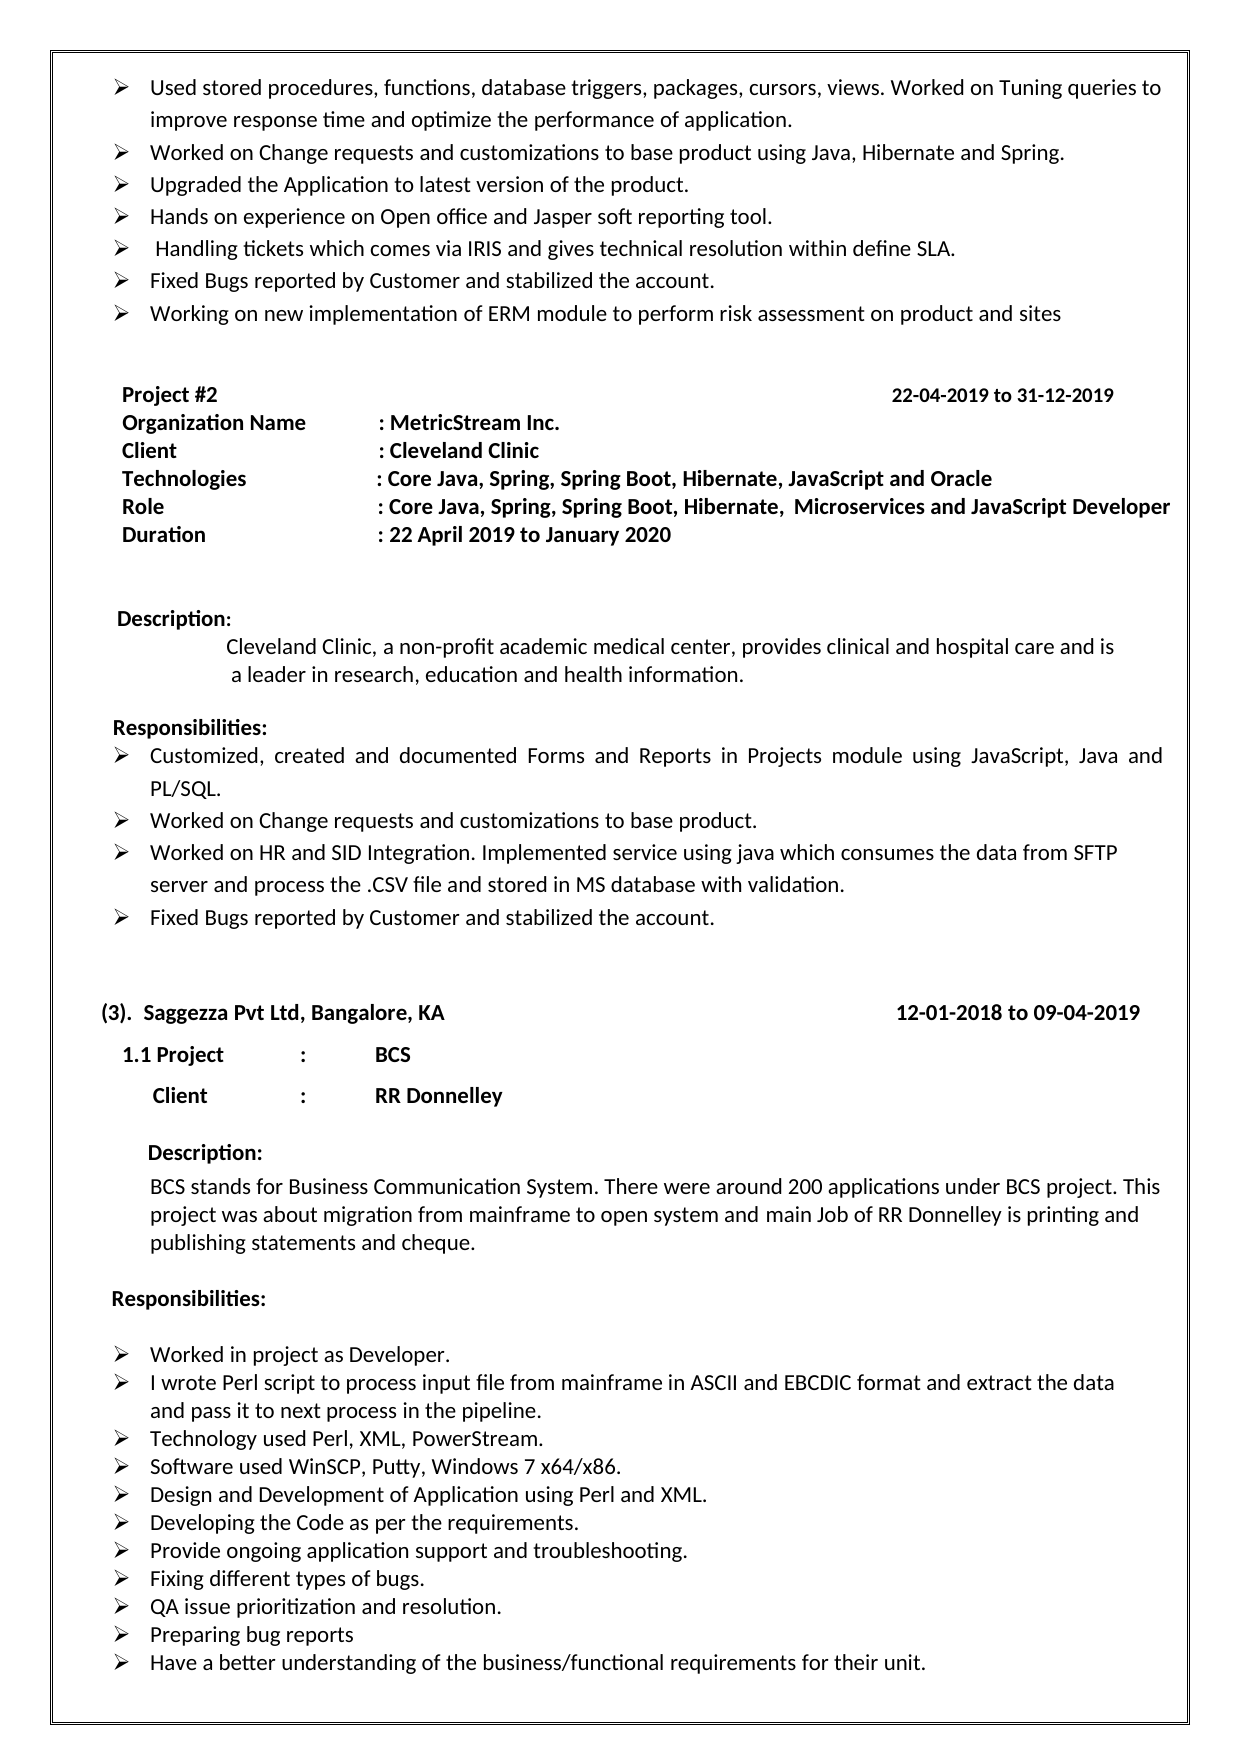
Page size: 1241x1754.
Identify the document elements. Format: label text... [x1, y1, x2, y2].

subtitle Saggezza Pvt Ltd, Bangalore, KA 12-01-2018 to 09-04-2019 [101, 998, 1187, 1026]
list Software used WinSCP, Putty, Windows 7 x64/x86. [112, 1452, 1187, 1480]
list Fixed Bugs reported by Customer and stabilized the account. [112, 267, 1187, 295]
list Upgraded the Application to latest version of the product. [112, 170, 1187, 198]
list Handling tickets which comes via IRIS and gives technical resolution within define SLA. [112, 234, 1187, 262]
subtitle Responsibilities: [111, 1284, 1187, 1312]
text 1.1 Project : BCS [122, 1040, 1187, 1068]
subtitle Role : Core Java, Spring, Spring Boot, Hibernate, Microservices and JavaScript Developer [122, 492, 1187, 520]
text Project #2 22-04-2019 to 31-12-2019 [122, 380, 1187, 408]
list Used stored procedures, functions, database triggers, packages, cursors, views. Worked on Tuning queries to improve response time and optimize the performance of application. [112, 73, 1163, 134]
list Fixed Bugs reported by Customer and stabilized the account. [112, 903, 1187, 931]
subtitle Responsibilities: [113, 713, 1187, 742]
text BCS stands for Business Communication System. There were around 200 applications under BCS project. This project was about migration from mainframe to open system and main Job of RR Donnelley is printing and publishing statements and cheque. [150, 1172, 1164, 1256]
list Worked on HR and SID Integration. Implemented service using java which consumes the data from SFTP server and process the .CSV file and stored in MS database with validation. [112, 838, 1166, 898]
list Preparing bug reports [112, 1620, 1187, 1648]
list Fixing different types of bugs. [112, 1564, 1187, 1592]
list Worked on Change requests and customizations to base product using Java, Hibernate and Spring. [112, 138, 1187, 166]
list I wrote Perl script to process input file from mainframe in ASCII and EBCDIC format and extract the data and pass it to next process in the pipeline. [112, 1368, 1154, 1424]
list Developing the Code as per the requirements. [112, 1508, 1187, 1536]
text Duration : 22 April 2019 to January 2020 [122, 520, 1187, 548]
list Hands on experience on Open office and Jasper soft reporting tool. [112, 202, 1187, 230]
subtitle Description: [117, 604, 1187, 632]
subtitle Client : RR Donnelley [153, 1082, 1187, 1110]
text Technologies : Core Java, Spring, Spring Boot, Hibernate, JavaScript and Oracle [122, 464, 1187, 492]
list Technology used Perl, XML, PowerStream. [112, 1424, 1187, 1452]
text Description: [148, 1138, 1187, 1166]
list Worked on Change requests and customizations to base product. [112, 806, 1187, 834]
list Have a better understanding of the business/functional requirements for their unit. [112, 1648, 1187, 1676]
list Provide ongoing application support and troubleshooting. [112, 1536, 1187, 1564]
list Working on new implementation of ERM module to perform risk assessment on product and sites [112, 299, 1187, 327]
list Customized, created and documented Forms and Reports in Projects module using JavaScript, Java and PL/SQL. [112, 742, 1166, 802]
list Design and Development of Application using Perl and XML. [112, 1480, 1187, 1508]
subtitle Organization Name : MetricStream Inc. Client : Cleveland Clinic [122, 408, 560, 464]
list QA issue prioritization and resolution. [112, 1592, 1187, 1620]
list Worked in project as Developer. [112, 1340, 1187, 1368]
text Cleveland Clinic, a non-profit academic medical center, provides clinical and hospital care and is a leader in research, education and health information. [226, 632, 1117, 688]
